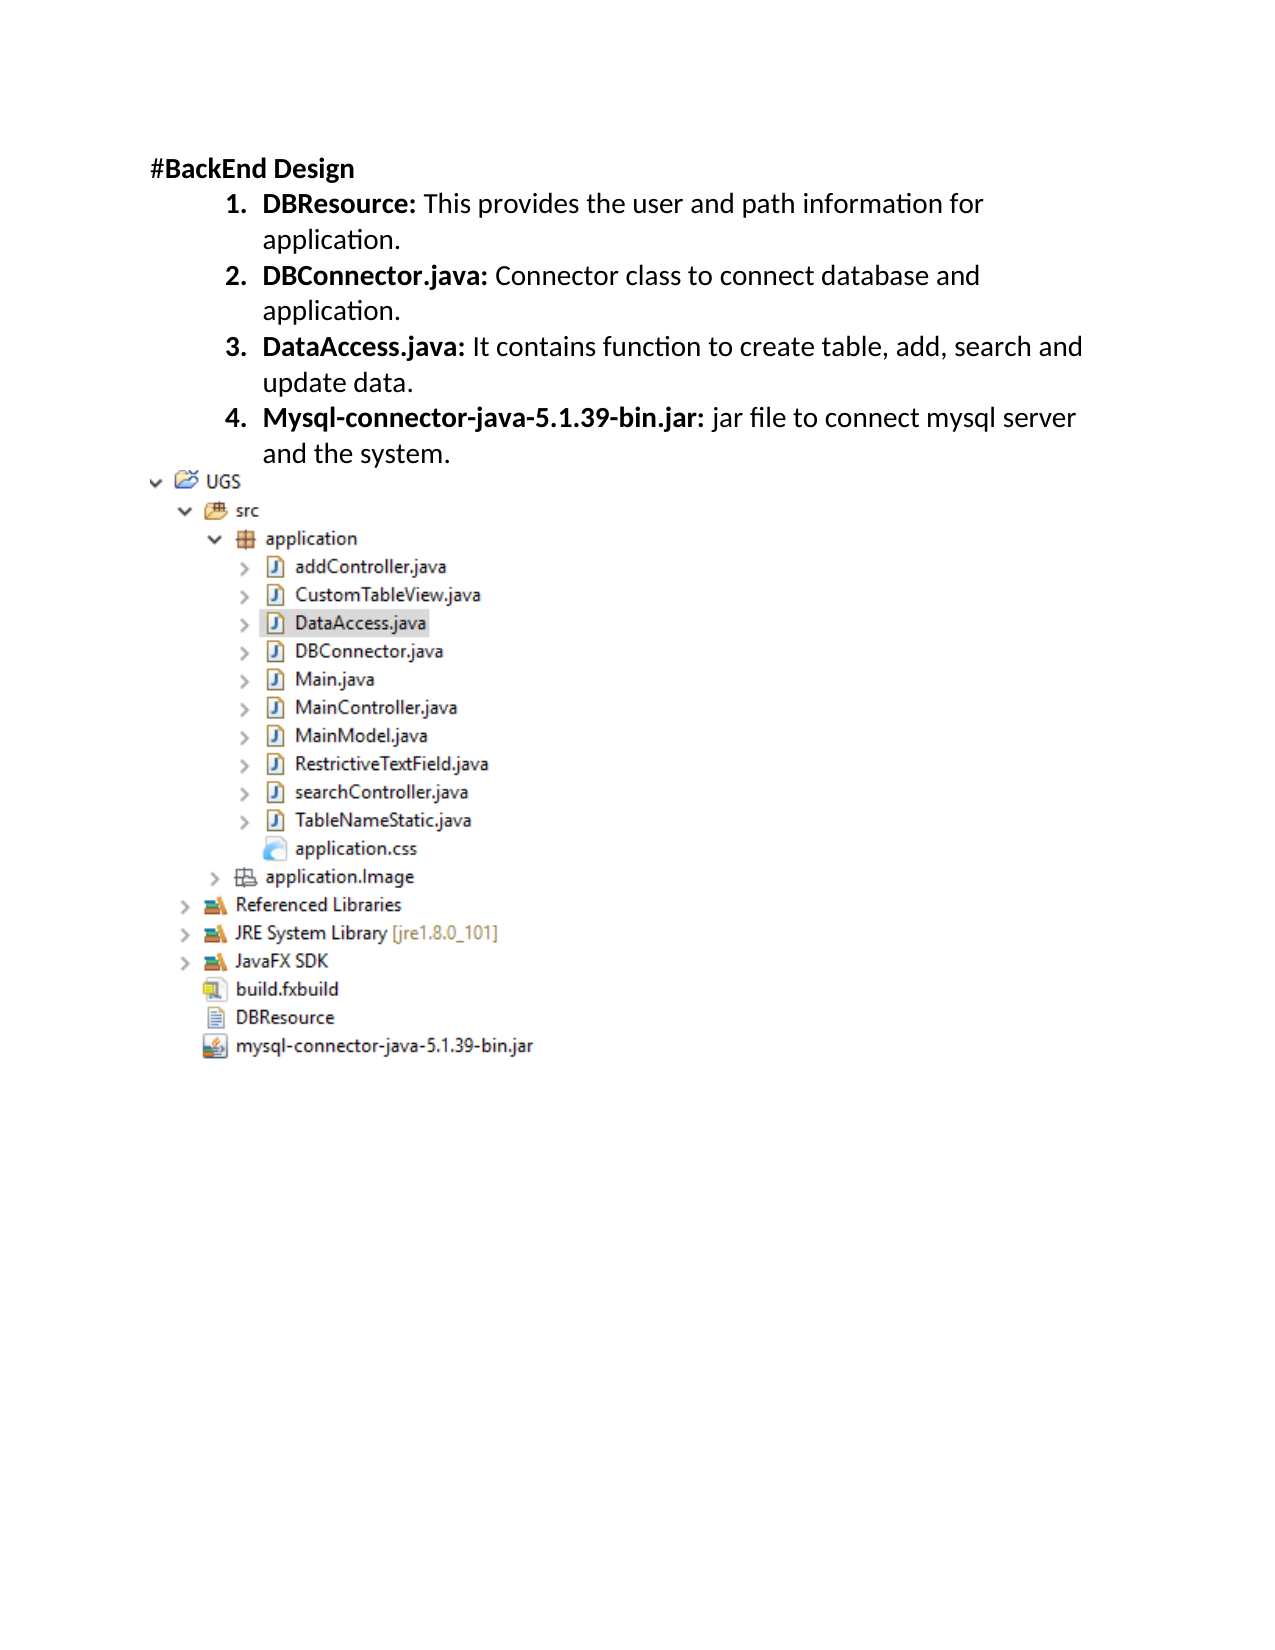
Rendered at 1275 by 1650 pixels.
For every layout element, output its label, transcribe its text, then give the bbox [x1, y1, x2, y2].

picture [150, 470, 572, 1068]
list DataAccess.java: It contains function to create table, add, search and update data. [225, 328, 1125, 399]
list DBResource: This provides the user and path information for application. [225, 186, 1125, 257]
list DBConnector.java: Connector class to connect database and application. [225, 257, 1125, 328]
text #BackEnd Design [150, 150, 1125, 186]
list Mysql-connector-java-5.1.39-bin.jar: jar file to connect mysql server and the system. [225, 399, 1125, 471]
